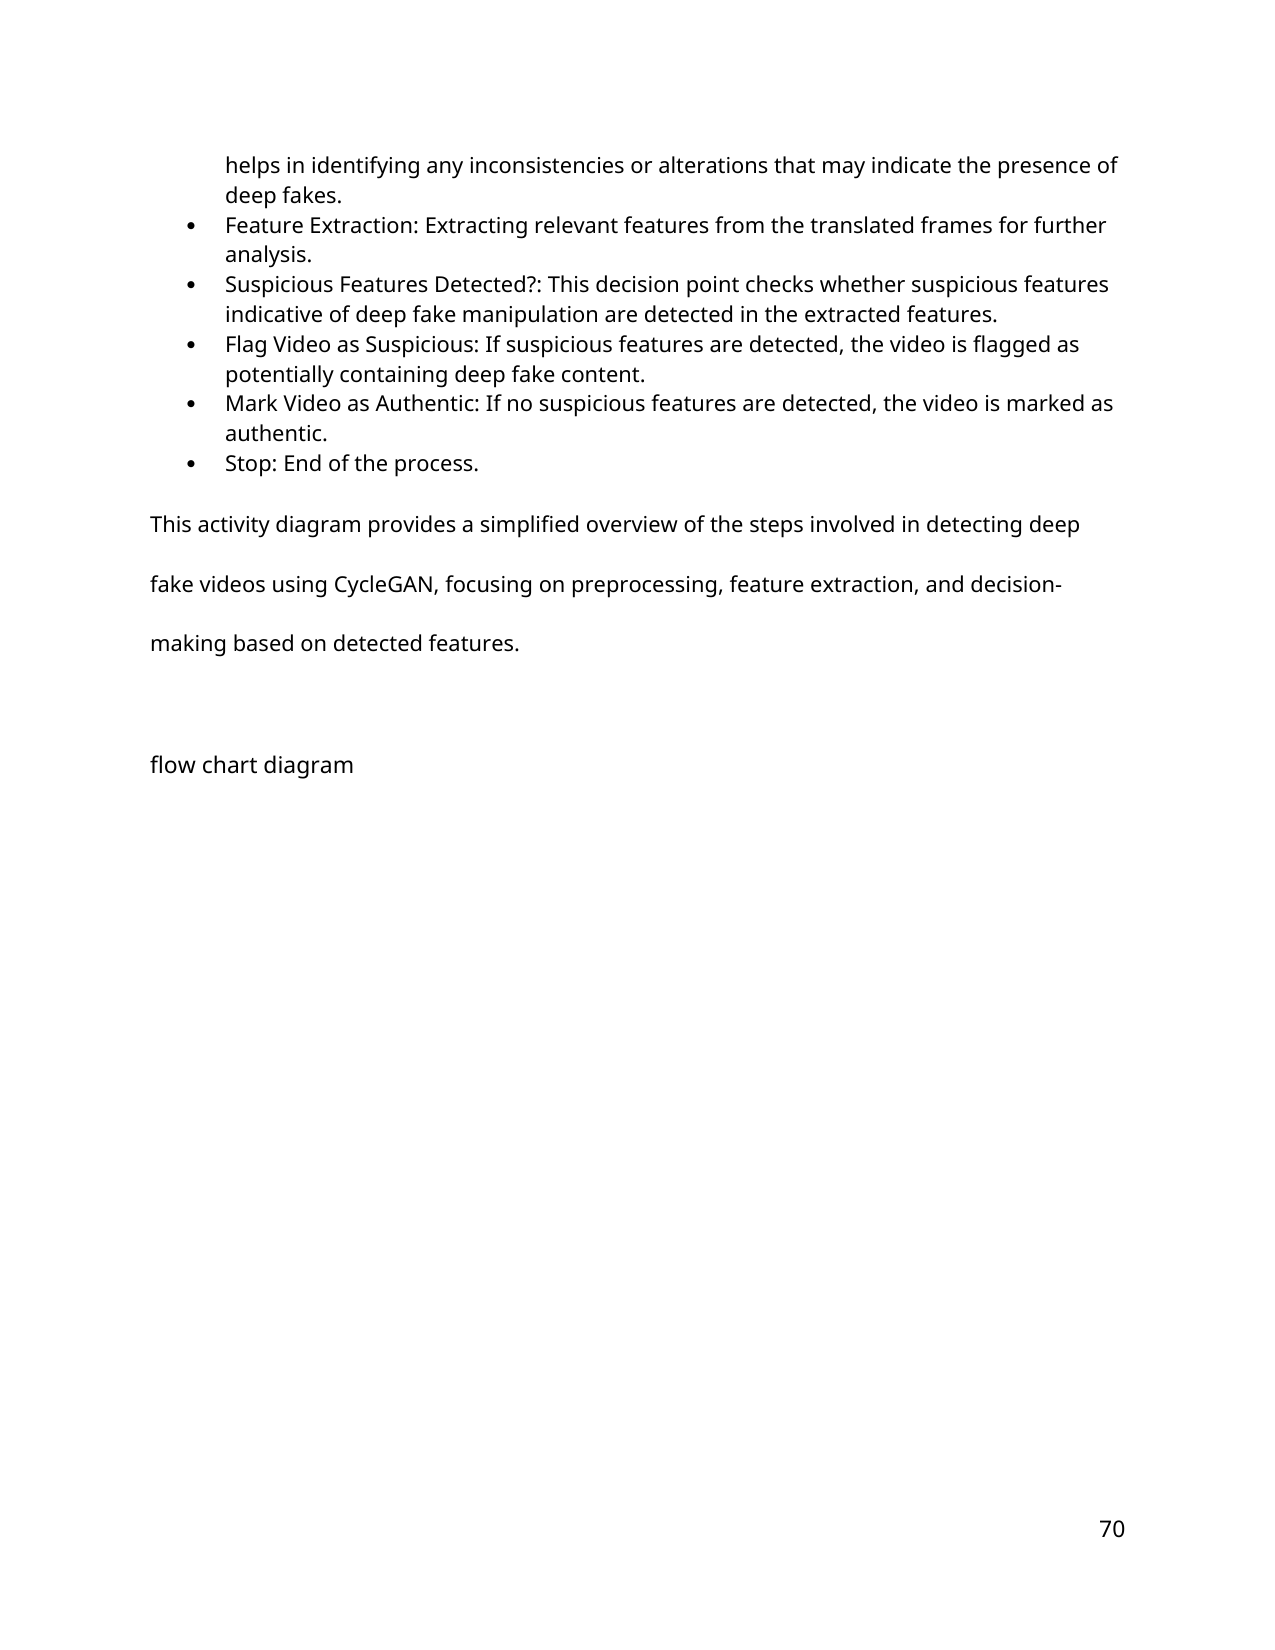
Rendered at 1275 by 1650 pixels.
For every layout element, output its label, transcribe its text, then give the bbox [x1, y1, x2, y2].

list Flag Video as Suspicious: If suspicious features are detected, the video is flagged as potentially containing deep fake content. [187, 329, 1125, 388]
text This activity diagram provides a simplified overview of the steps involved in detecting deep fake videos using CycleGAN, focusing on preprocessing, feature extraction, and decision-making based on detected features. [150, 509, 1125, 658]
list Feature Extraction: Extracting relevant features from the translated frames for further analysis. [187, 209, 1125, 269]
list Mark Video as Authentic: If no suspicious features are detected, the video is marked as authentic. [187, 388, 1125, 448]
text flow chart diagram [150, 749, 1125, 780]
list Stop: End of the process. [187, 448, 1125, 478]
list Suspicious Features Detected?: This decision point checks whether suspicious features indicative of deep fake manipulation are detected in the extracted features. [187, 269, 1125, 329]
